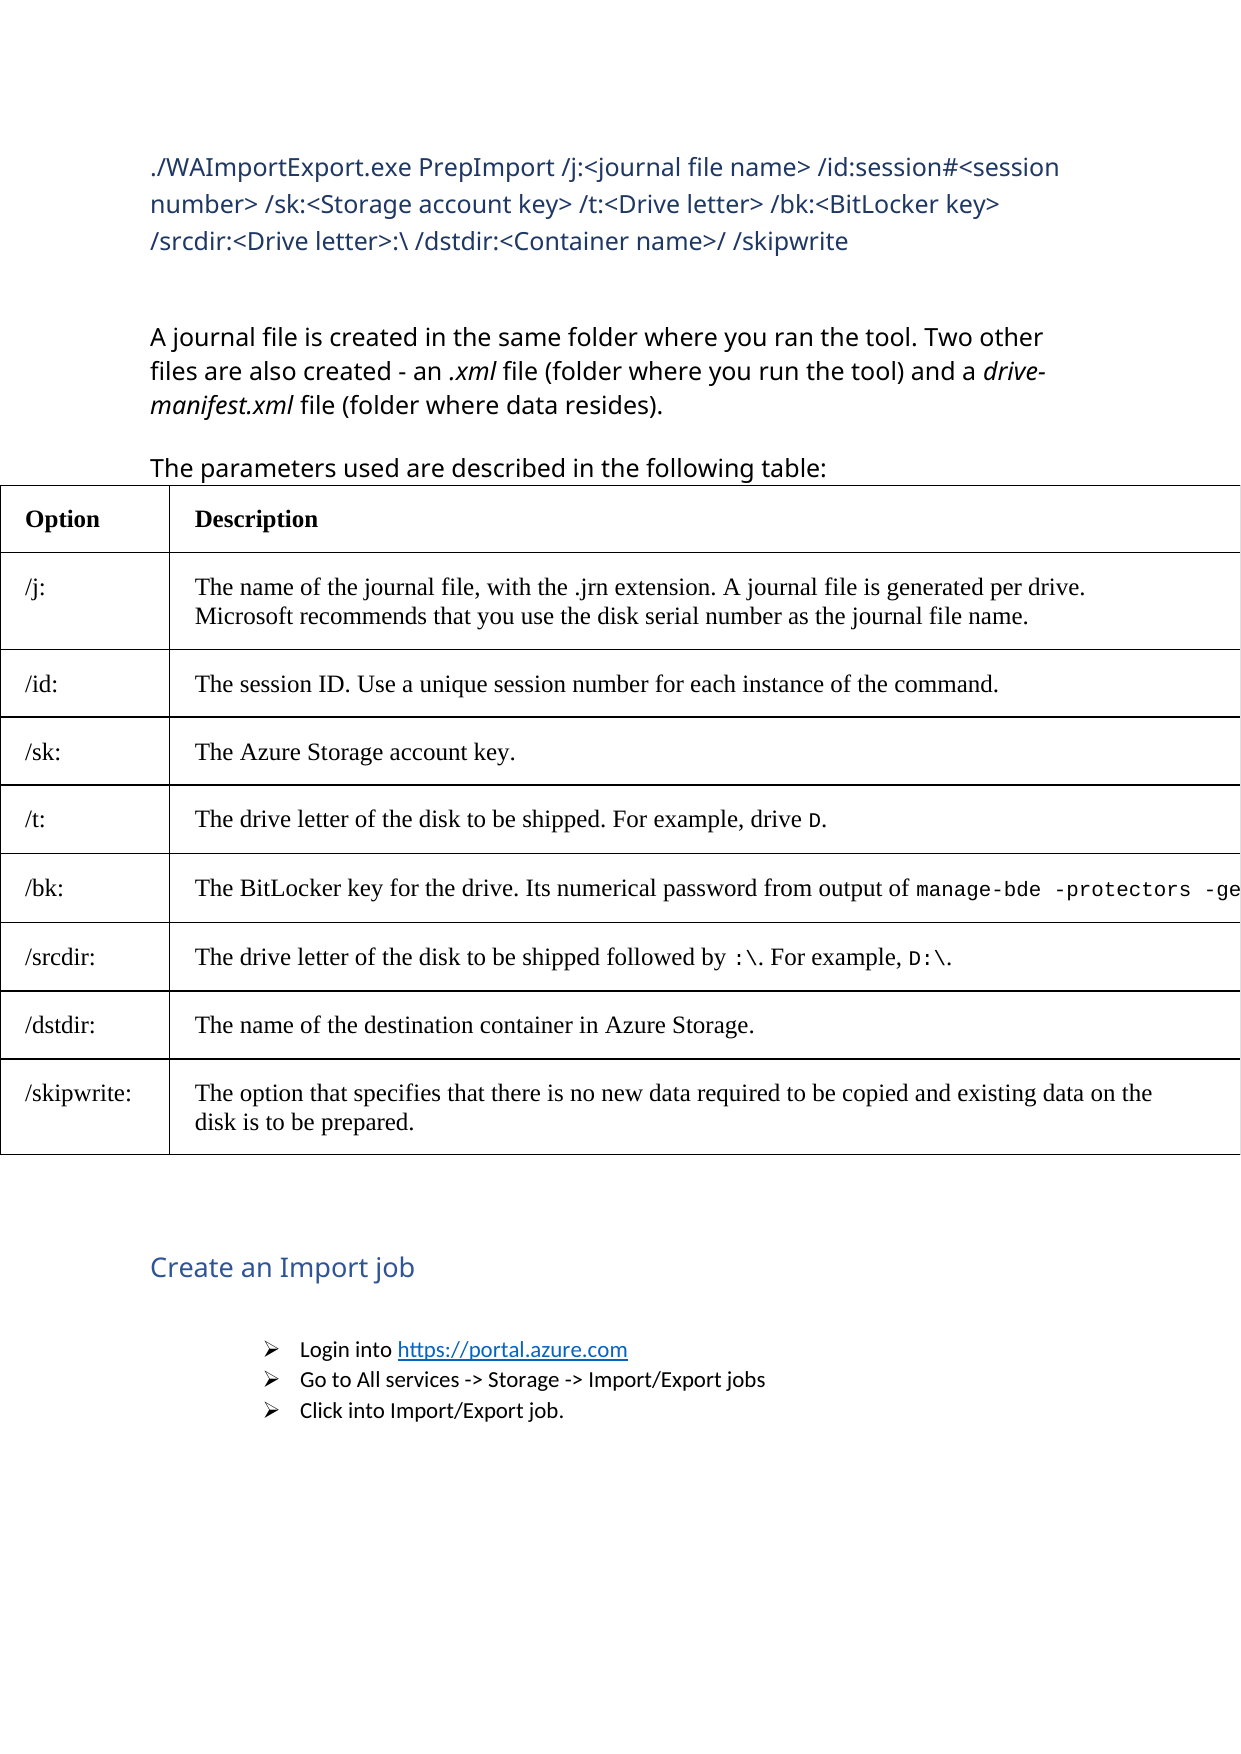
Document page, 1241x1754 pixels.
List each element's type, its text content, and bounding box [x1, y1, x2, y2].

text A journal file is created in the same folder where you ran the tool. Two other files are also created - an .xml file (folder where you run the tool) and a drive-manifest.xml file (folder where data resides). [150, 320, 1090, 422]
table_cell The name of the journal file, with the .jrn extension. A journal file is generated per drive. Microsoft recommends that you use the disk serial number as the journal file name. [170, 553, 1240, 648]
table_cell /skipwrite: [1, 1060, 169, 1154]
table_cell The drive letter of the disk to be shipped. For example, drive D. [170, 786, 1240, 853]
table_cell The BitLocker key for the drive. Its numerical password from output of manage-bde -protectors -get D: [170, 854, 1240, 921]
table_cell /srcdir: [1, 923, 169, 990]
table_header Option [1, 486, 169, 552]
table_cell /t: [1, 786, 169, 853]
text The parameters used are described in the following table: [150, 451, 1090, 485]
subtitle ./WAImportExport.exe PrepImport /j:<journal file name> /id:session#<session number> /sk:<Storage account key> /t:<Drive letter> /bk:<BitLocker key> /srcdir:<Drive letter>:\ /dstdir:<Container name>/ /skipwrite [150, 150, 1090, 258]
table_header Description [170, 486, 1240, 552]
list Go to All services -> Storage -> Import/Export jobs [262, 1366, 1090, 1393]
table_cell The Azure Storage account key. [170, 718, 1240, 784]
list Click into Import/Export job. [262, 1396, 1090, 1424]
table_cell /j: [1, 553, 169, 648]
subtitle Create an Import job [150, 1249, 1090, 1286]
table_cell The drive letter of the disk to be shipped followed by :\. For example, D:\. [170, 923, 1240, 990]
table_cell The name of the destination container in Azure Storage. [170, 992, 1240, 1058]
table_cell /bk: [1, 854, 169, 921]
table_cell The session ID. Use a unique session number for each instance of the command. [170, 650, 1240, 716]
table_cell /dstdir: [1, 992, 169, 1058]
table_cell /sk: [1, 718, 169, 784]
list Login into https://portal.azure.com [262, 1335, 1090, 1363]
table_cell The option that specifies that there is no new data required to be copied and existing data on the disk is to be prepared. [170, 1060, 1240, 1154]
table_cell /id: [1, 650, 169, 716]
